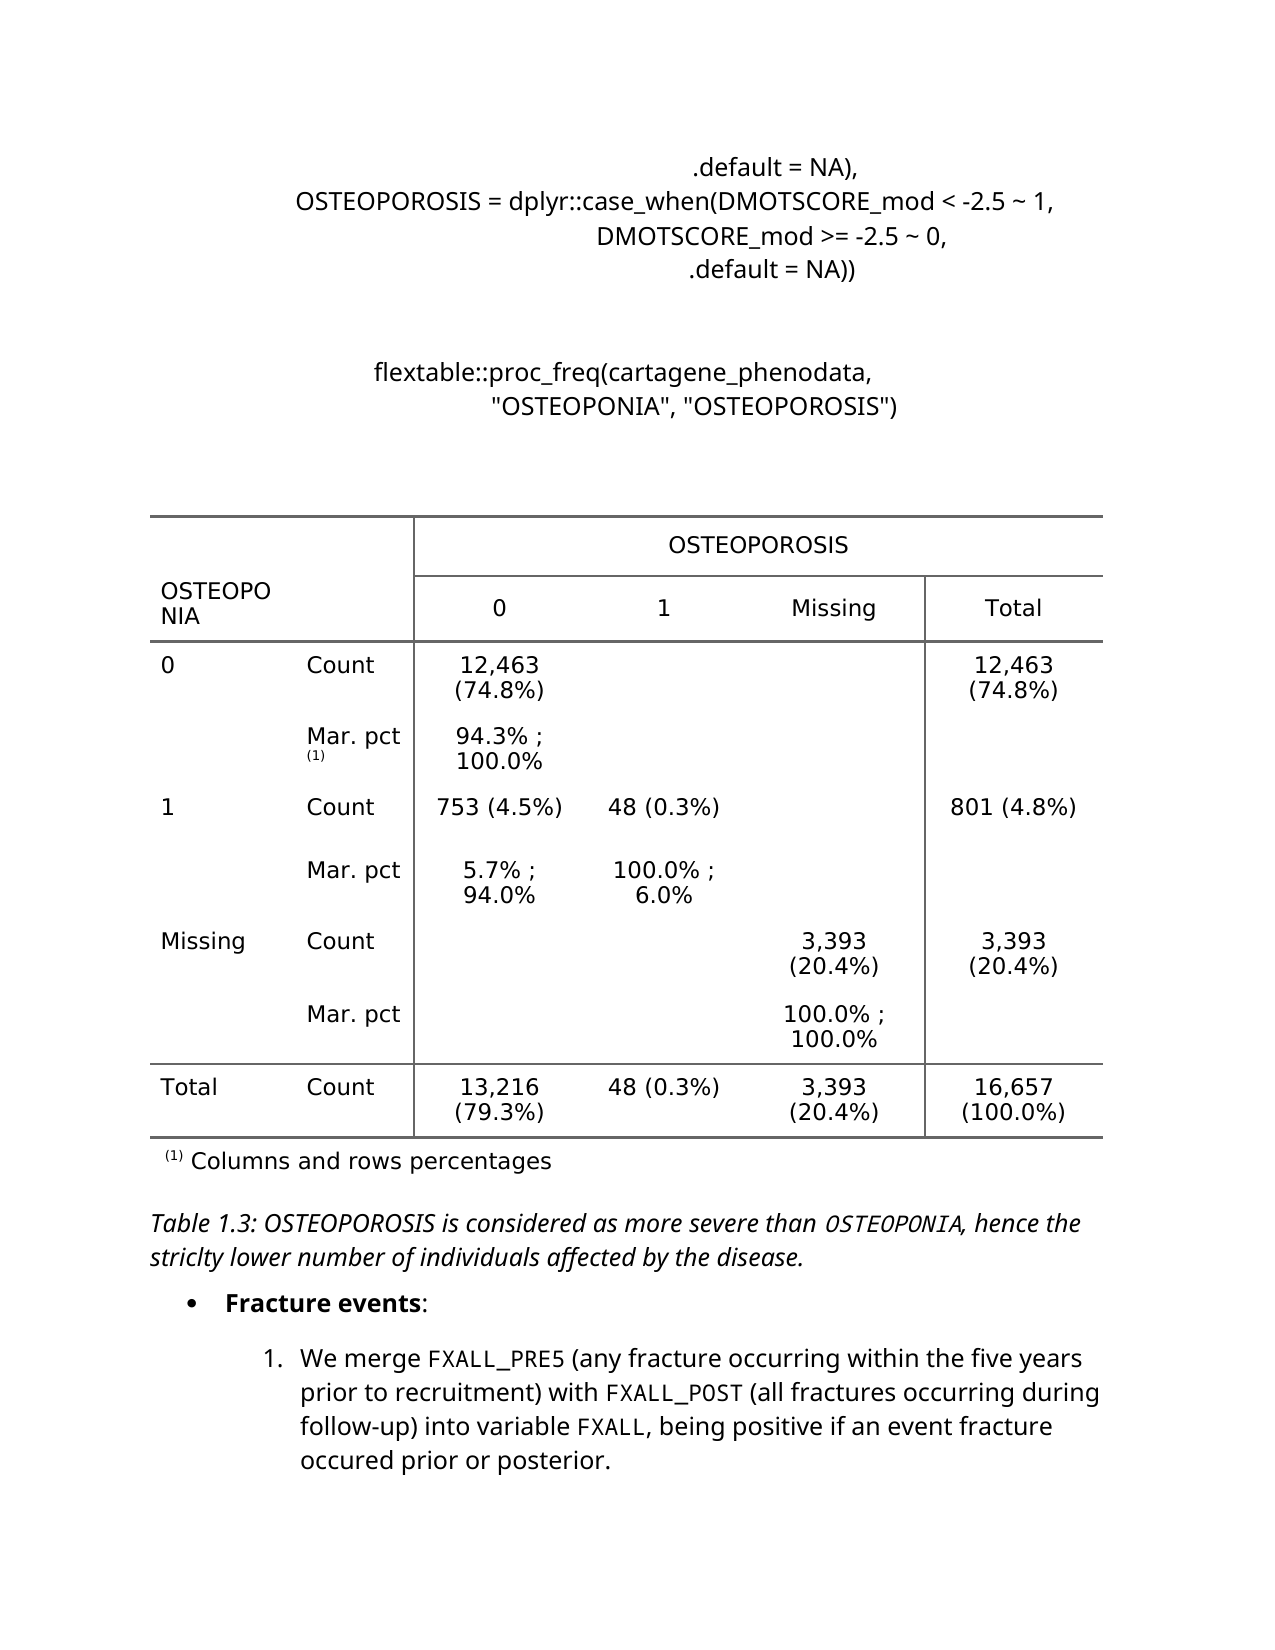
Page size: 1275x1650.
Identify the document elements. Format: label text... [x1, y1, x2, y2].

list Fracture events: [187, 1286, 1125, 1320]
table_header Table 1.3: OSTEOPOROSIS is considered as more severe than OSTEOPONIA, hence the striclty lower number of individuals affected by the disease. [139, 515, 1114, 1286]
list We merge FXALL_PRE5 (any fracture occurring within the five years prior to recruitment) with FXALL_POST (all fractures occurring during follow-up) into variable FXALL, being positive if an event fracture occured prior or posterior. [262, 1341, 1125, 1477]
